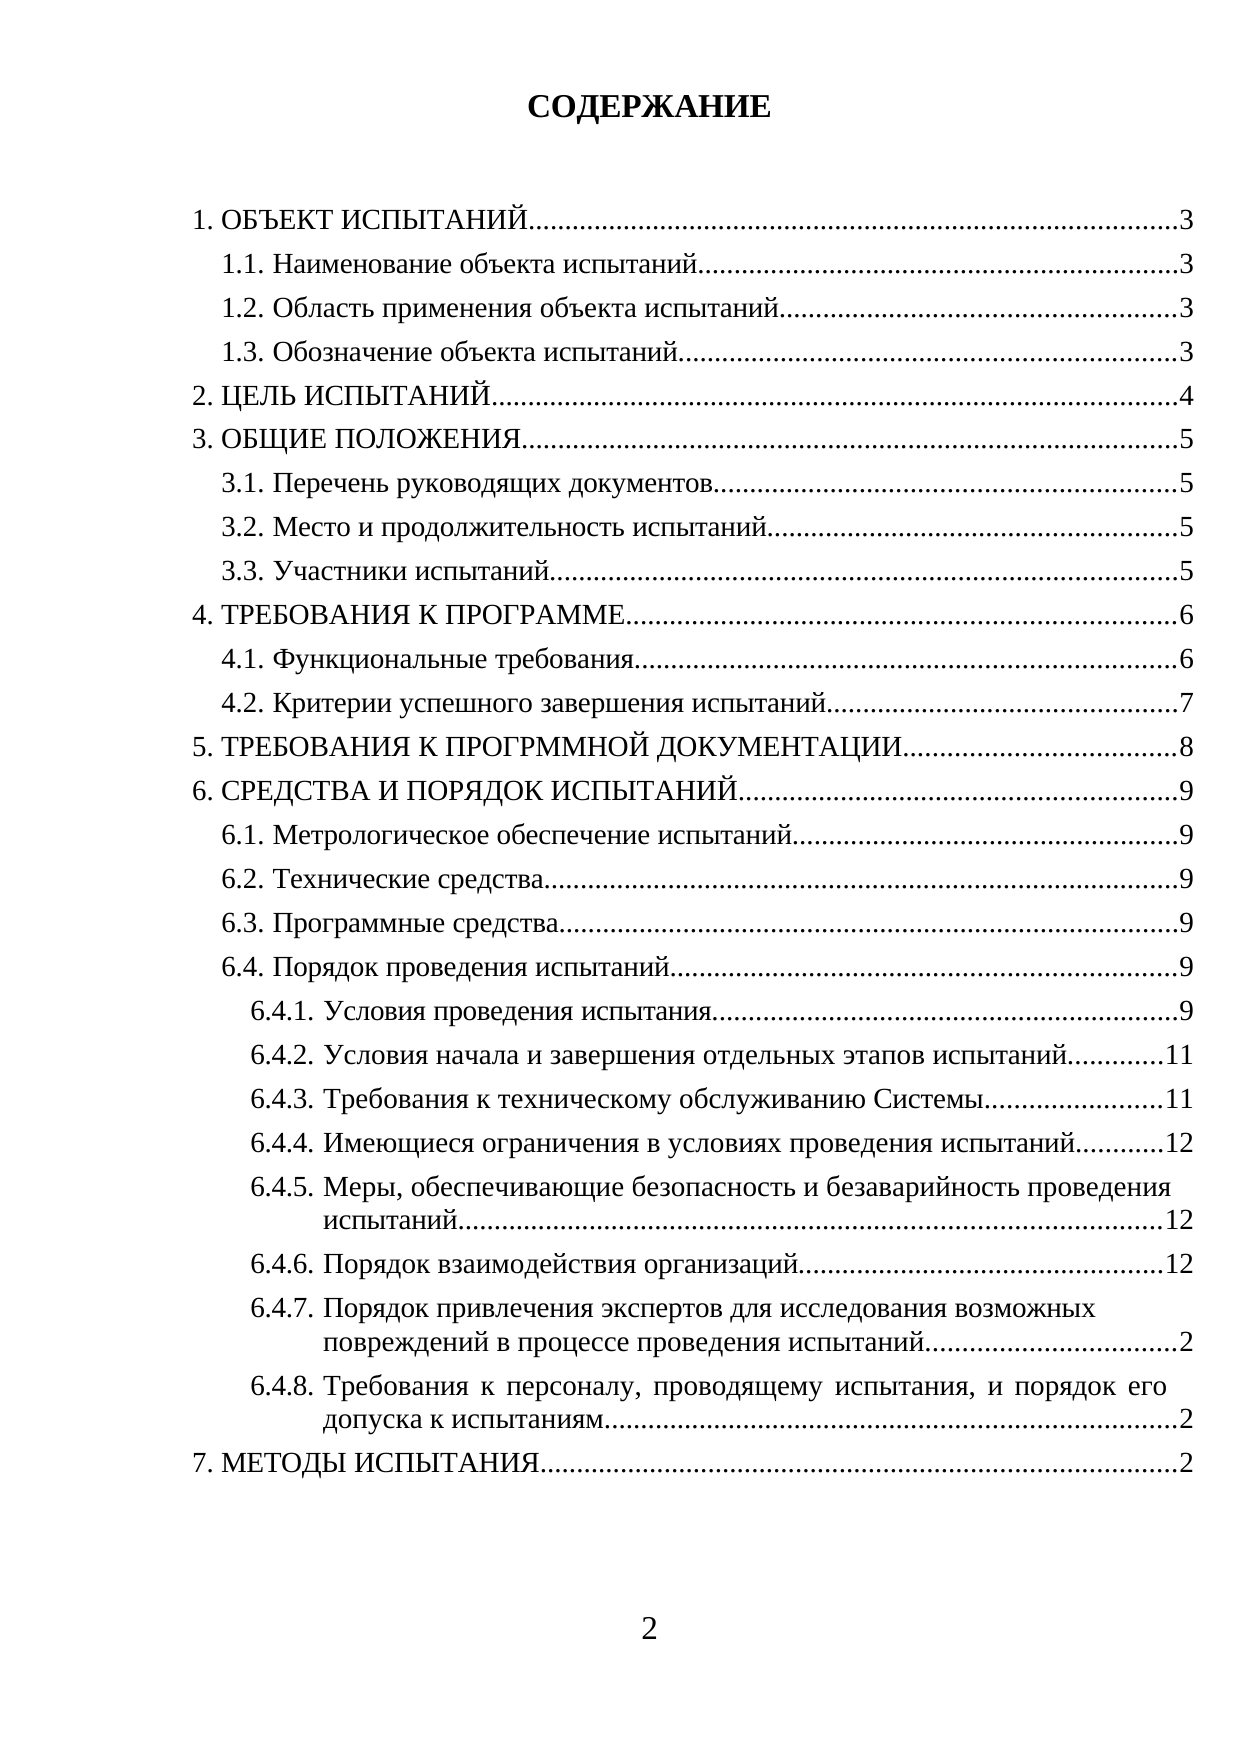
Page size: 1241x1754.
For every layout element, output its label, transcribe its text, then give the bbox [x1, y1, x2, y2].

subtitle СОДЕРЖАНИЕ [104, 87, 1194, 125]
